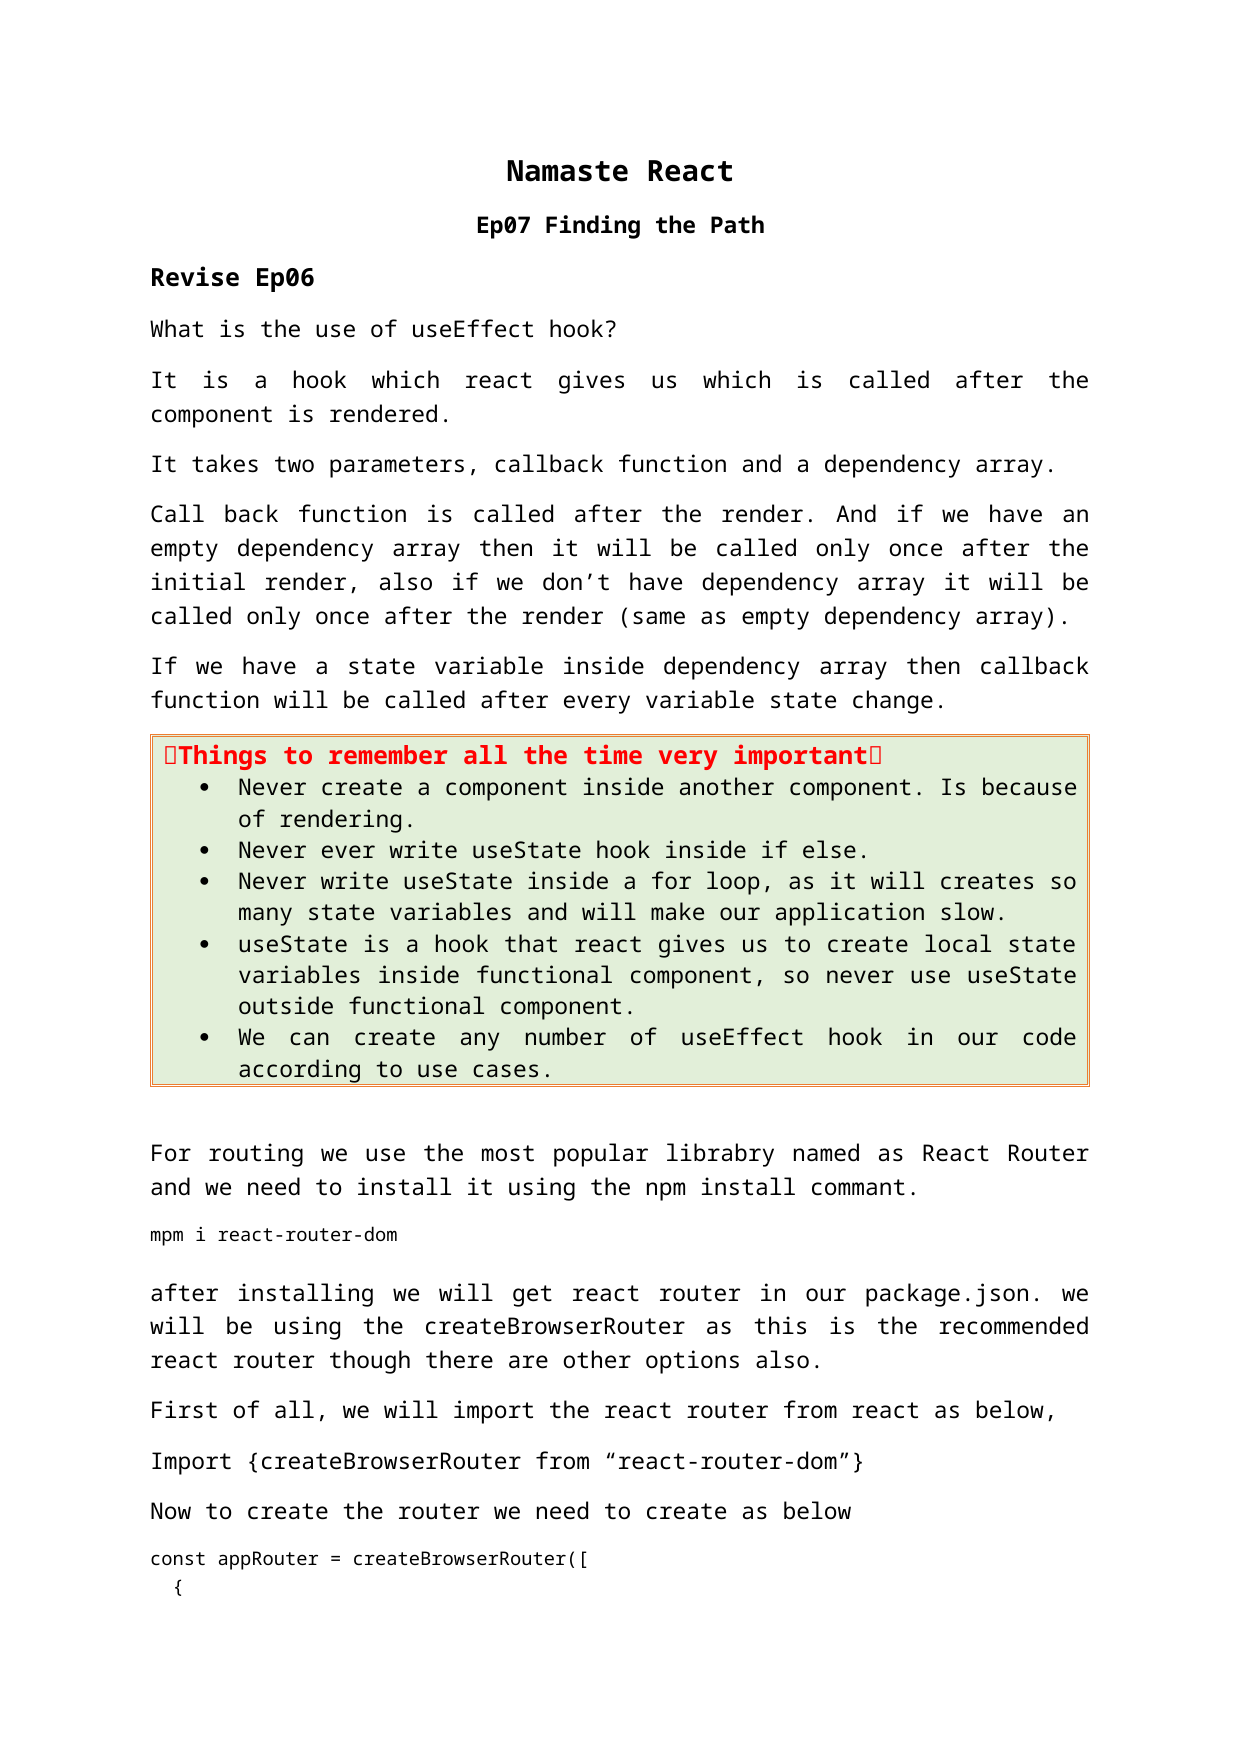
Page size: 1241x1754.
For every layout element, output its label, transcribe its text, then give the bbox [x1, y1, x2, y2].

text Revise Ep06 [150, 260, 1090, 294]
text If we have a state variable inside dependency array then callback function will be called after every variable state change. [150, 650, 1090, 715]
text It is a hook which react gives us which is called after the component is rendered. [150, 364, 1090, 429]
text { [150, 1573, 1090, 1599]
table_header 🔴Things to remember all the time very important🔴 Never create a component inside another component. Is because of rendering. Never ever write useState hook inside if else. Never write useState inside a for loop, as it will creates so many state variables and will make our application slow. useState is a hook that react gives us to create local state variables inside functional component, so never use useState outside functional component. We can create any number of useEffect hook in our code according to use cases. [153, 737, 1087, 1084]
text What is the use of useEffect hook? [150, 313, 1090, 344]
text Now to create the router we need to create as below [150, 1495, 1090, 1527]
text It takes two parameters, callback function and a dependency array. [150, 448, 1090, 479]
text Call back function is called after the render. And if we have an empty dependency array then it will be called only once after the initial render, also if we don’t have dependency array it will be called only once after the render (same as empty dependency array). [150, 498, 1090, 631]
text Namaste React [150, 150, 1090, 190]
text mpm i react-router-dom [150, 1222, 1090, 1247]
text First of all, we will import the react router from react as below, [150, 1394, 1090, 1426]
text For routing we use the most popular librabry named as React Router and we need to install it using the npm install commant. [150, 1137, 1090, 1202]
text Ep07 Finding the Path [150, 209, 1090, 241]
text after installing we will get react router in our package.json. we will be using the createBrowserRouter as this is the recommended react router though there are other options also. [150, 1277, 1090, 1375]
text const appRouter = createBrowserRouter([ [150, 1546, 1090, 1571]
text Import {createBrowserRouter from “react-router-dom”} [150, 1445, 1090, 1476]
